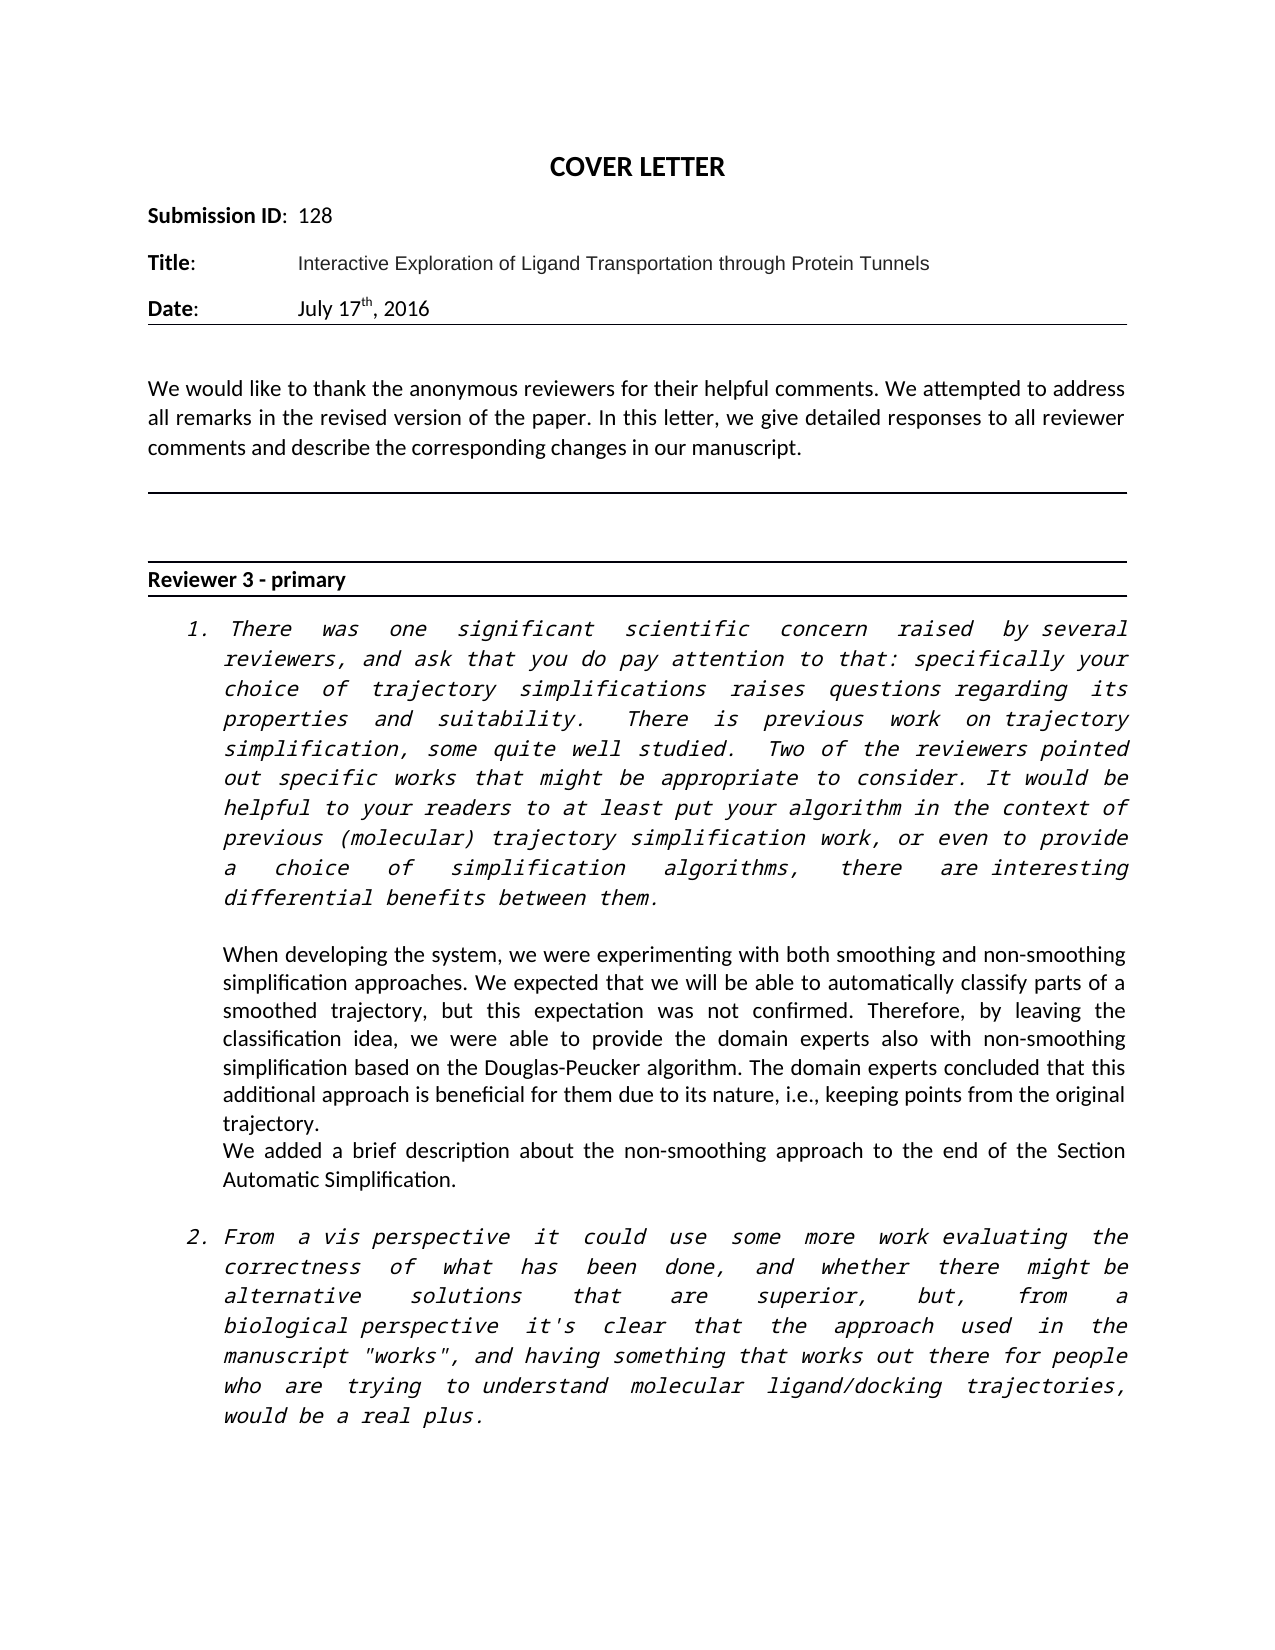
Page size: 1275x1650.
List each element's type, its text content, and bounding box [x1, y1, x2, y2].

text We added a brief description about the non-smoothing approach to the end of the Section Automatic Simplification. [223, 1137, 1127, 1193]
text We would like to thank the anonymous reviewers for their helpful comments. We attempted to address all remarks in the revised version of the paper. In this letter, we give detailed responses to all reviewer comments and describe the corresponding changes in our manuscript. [148, 374, 1127, 461]
text Title: Interactive Exploration of Ligand Transportation through Protein Tunnels [148, 248, 1127, 276]
text COVER LETTER [148, 148, 1127, 183]
text Reviewer 3 - primary [148, 563, 1127, 595]
text When developing the system, we were experimenting with both smoothing and non-smoothing simplification approaches. We expected that we will be able to automatically classify parts of a smoothed trajectory, but this expectation was not confirmed. Therefore, by leaving the classification idea, we were able to provide the domain experts also with non-smoothing simplification based on the Douglas-Peucker algorithm. The domain experts concluded that this additional approach is beneficial for them due to its nature, i.e., keeping points from the original trajectory. [223, 941, 1127, 1137]
list There was one significant scientific concern raised by several reviewers, and ask that you do pay attention to that: specifically your choice of trajectory simplifications raises questions regarding its properties and suitability. There is previous work on trajectory simplification, some quite well studied. Two of the reviewers pointed out specific works that might be appropriate to consider. It would be helpful to your readers to at least put your algorithm in the context of previous (molecular) trajectory simplification work, or even to provide a choice of simplification algorithms, there are interesting differential benefits between them. [185, 614, 1127, 911]
text Submission ID: 128 [148, 202, 1127, 230]
text Date: July 17th, 2016 [148, 294, 1127, 324]
